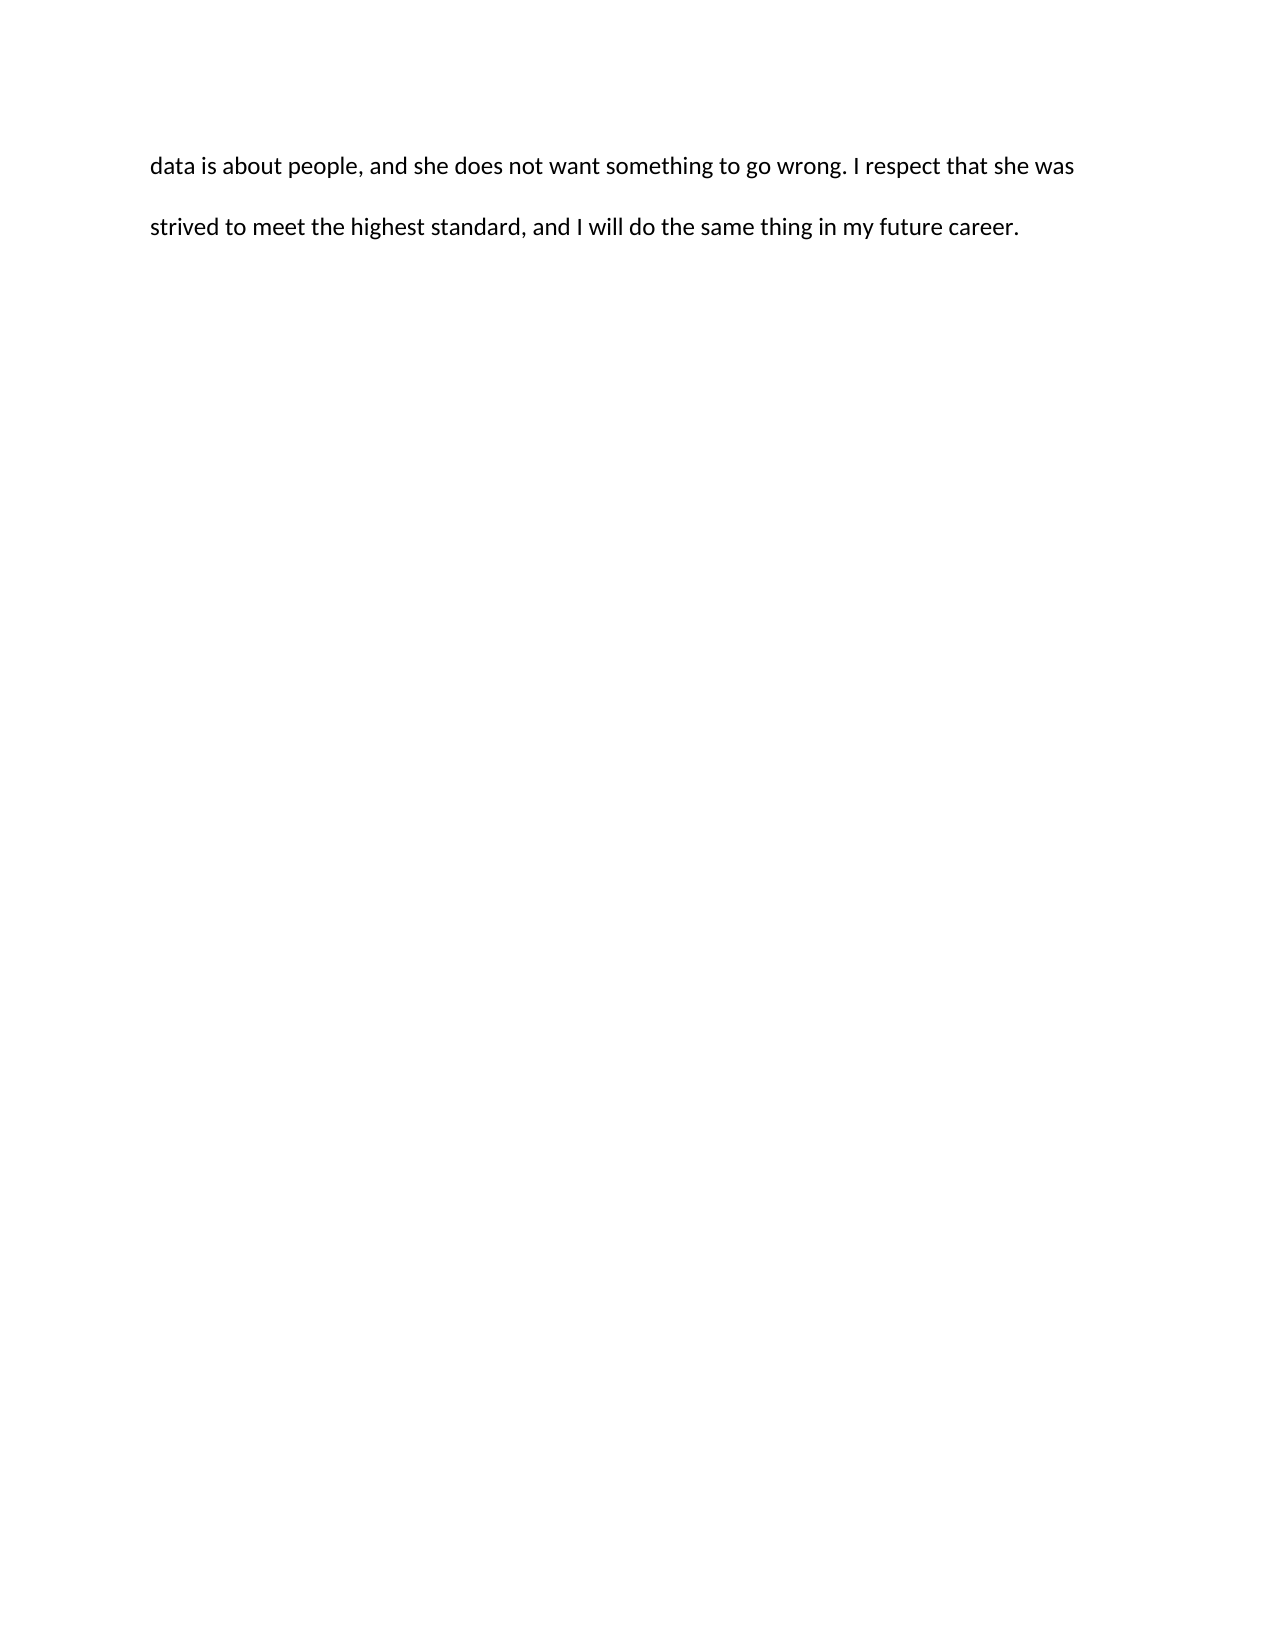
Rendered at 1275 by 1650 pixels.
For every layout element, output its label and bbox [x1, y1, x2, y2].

text [150, 150, 1125, 242]
